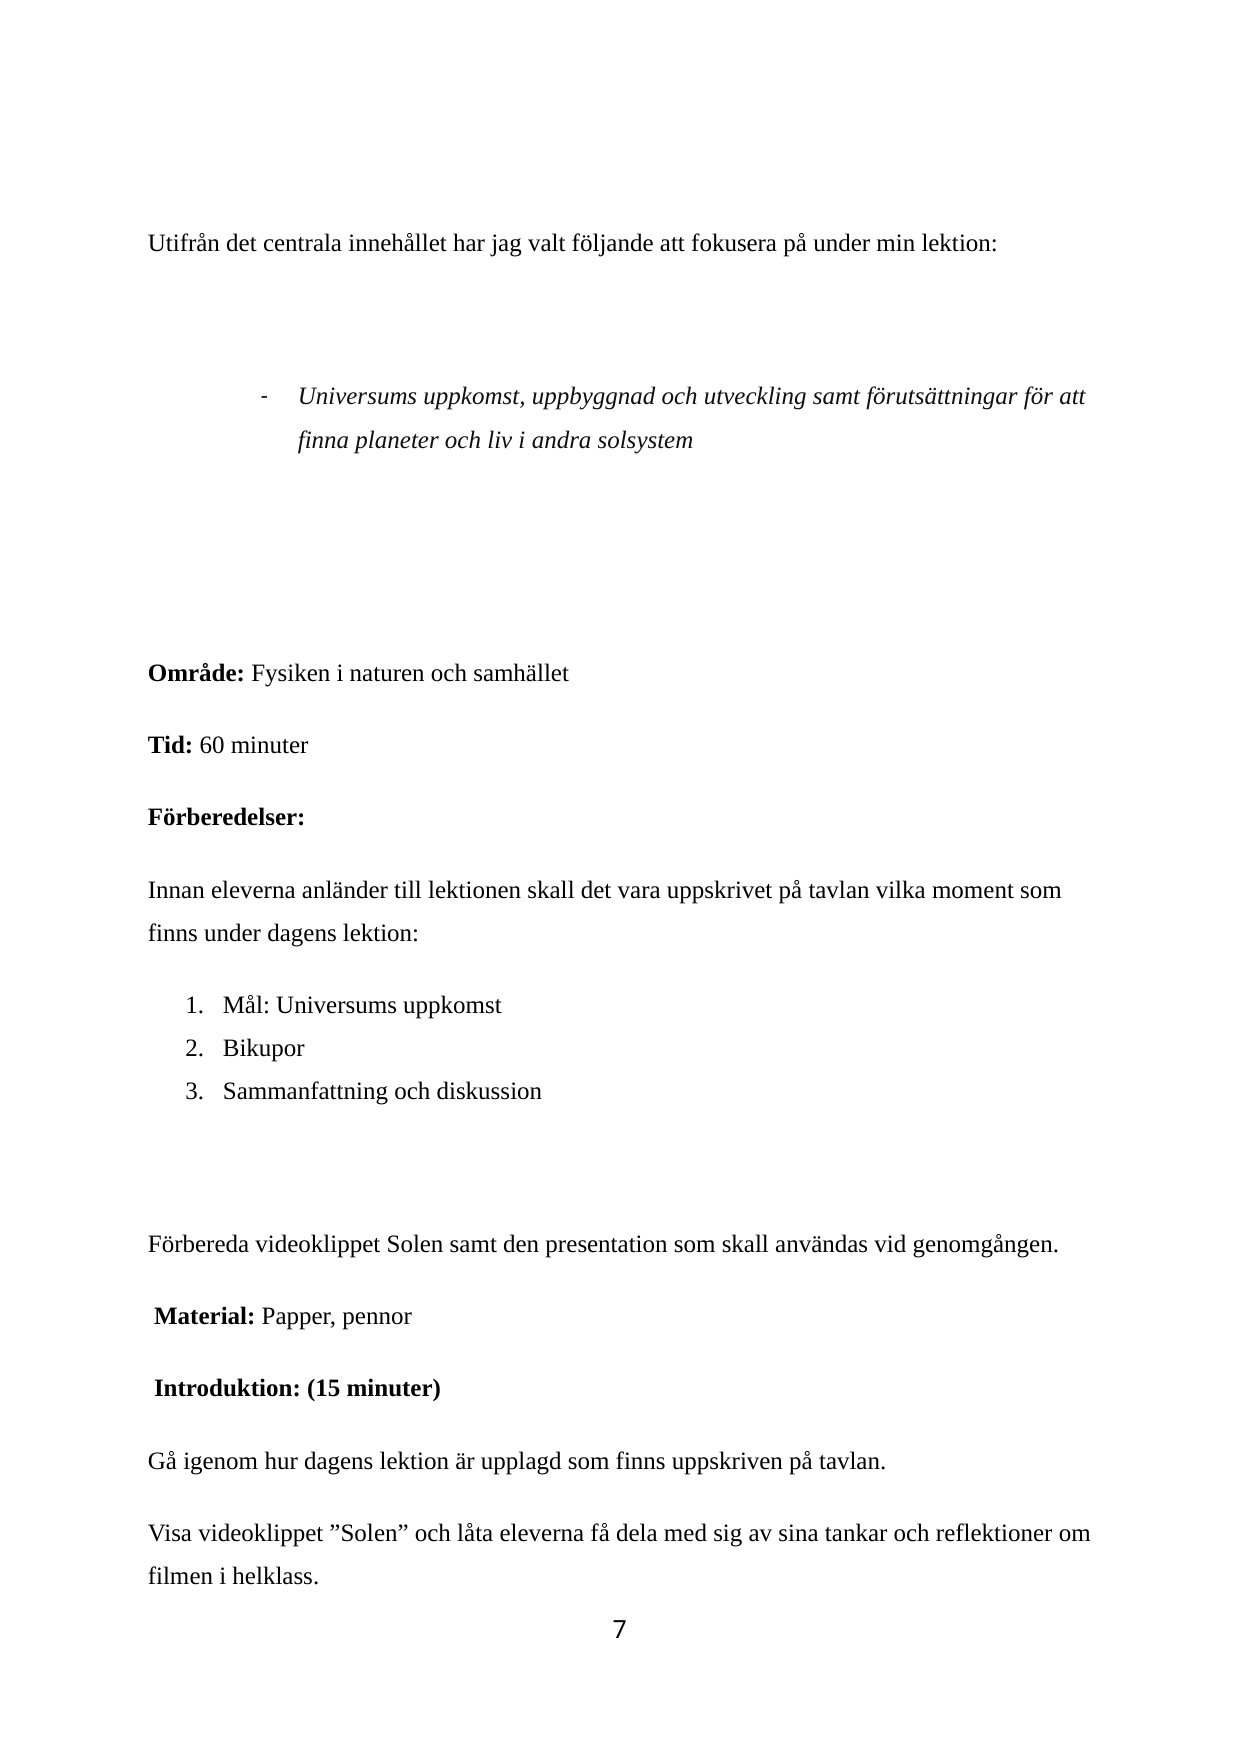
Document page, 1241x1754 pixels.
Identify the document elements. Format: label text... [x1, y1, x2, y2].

list Sammanfattning och diskussion [185, 1076, 1093, 1105]
text Tid: 60 minuter [148, 730, 1093, 759]
text Utifrån det centrala innehållet har jag valt följande att fokusera på under min lektion: [148, 228, 1093, 257]
text Förberedelser: [148, 802, 1093, 831]
text Material: Papper, pennor [148, 1301, 1093, 1330]
text Introduktion: (15 minuter) [148, 1373, 1093, 1402]
text Område: Fysiken i naturen och samhället [148, 658, 1093, 687]
text Visa videoklippet ”Solen” och låta eleverna få dela med sig av sina tankar och reflektioner om filmen i helklass. [148, 1518, 1093, 1590]
list Bikupor [185, 1033, 1093, 1062]
list Universums uppkomst, uppbyggnad och utveckling samt förutsättningar för att finna planeter och liv i andra solsystem [260, 380, 1093, 454]
list Mål: Universums uppkomst [185, 990, 1093, 1019]
text Gå igenom hur dagens lektion är upplagd som finns uppskriven på tavlan. [148, 1446, 1093, 1474]
text Innan eleverna anländer till lektionen skall det vara uppskrivet på tavlan vilka moment som finns under dagens lektion: [148, 875, 1093, 947]
text Förbereda videoklippet Solen samt den presentation som skall användas vid genomgången. [148, 1229, 1093, 1258]
